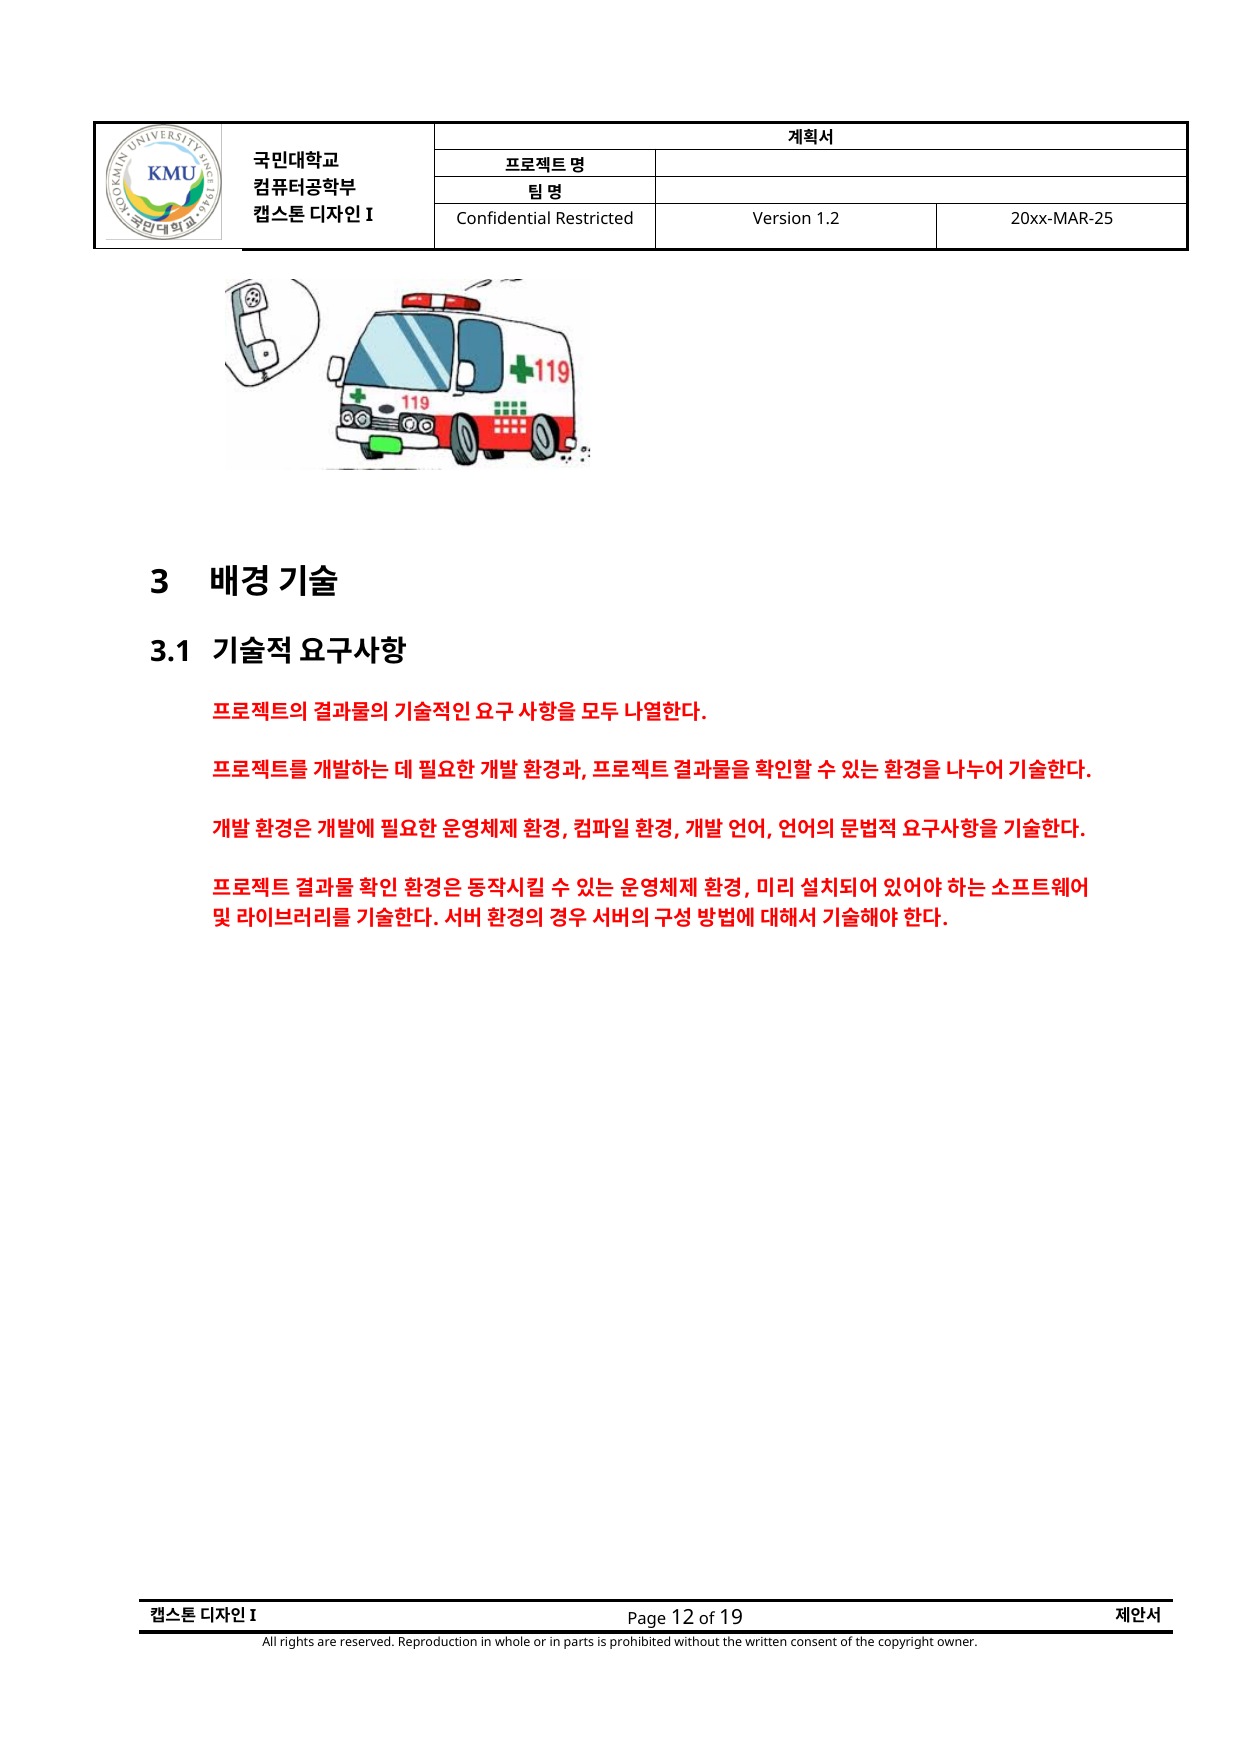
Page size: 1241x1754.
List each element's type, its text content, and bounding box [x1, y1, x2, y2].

text 개발 환경은 개발에 필요한 운영체제 환경, 컴파일 환경, 개발 언어, 언어의 문법적 요구사항을 기술한다. [212, 812, 1090, 843]
text 프로젝트를 개발하는 데 필요한 개발 환경과, 프로젝트 결과물을 확인할 수 있는 환경을 나누어 기술한다. [212, 754, 1090, 784]
text 프로젝트 결과물 확인 환경은 동작시킬 수 있는 운영체제 환경, 미리 설치되어 있어야 하는 소프트웨어 및 라이브러리를 기술한다. 서버 환경의 경우 서버의 구성 방법에 대해서 기술해야 한다. [212, 871, 1090, 932]
subtitle 기술적 요구사항 [150, 628, 1046, 670]
picture [225, 279, 591, 470]
picture [105, 124, 230, 248]
subtitle 배경 기술 [150, 555, 1090, 603]
text 프로젝트의 결과물의 기술적인 요구 사항을 모두 나열한다. [212, 695, 1090, 725]
